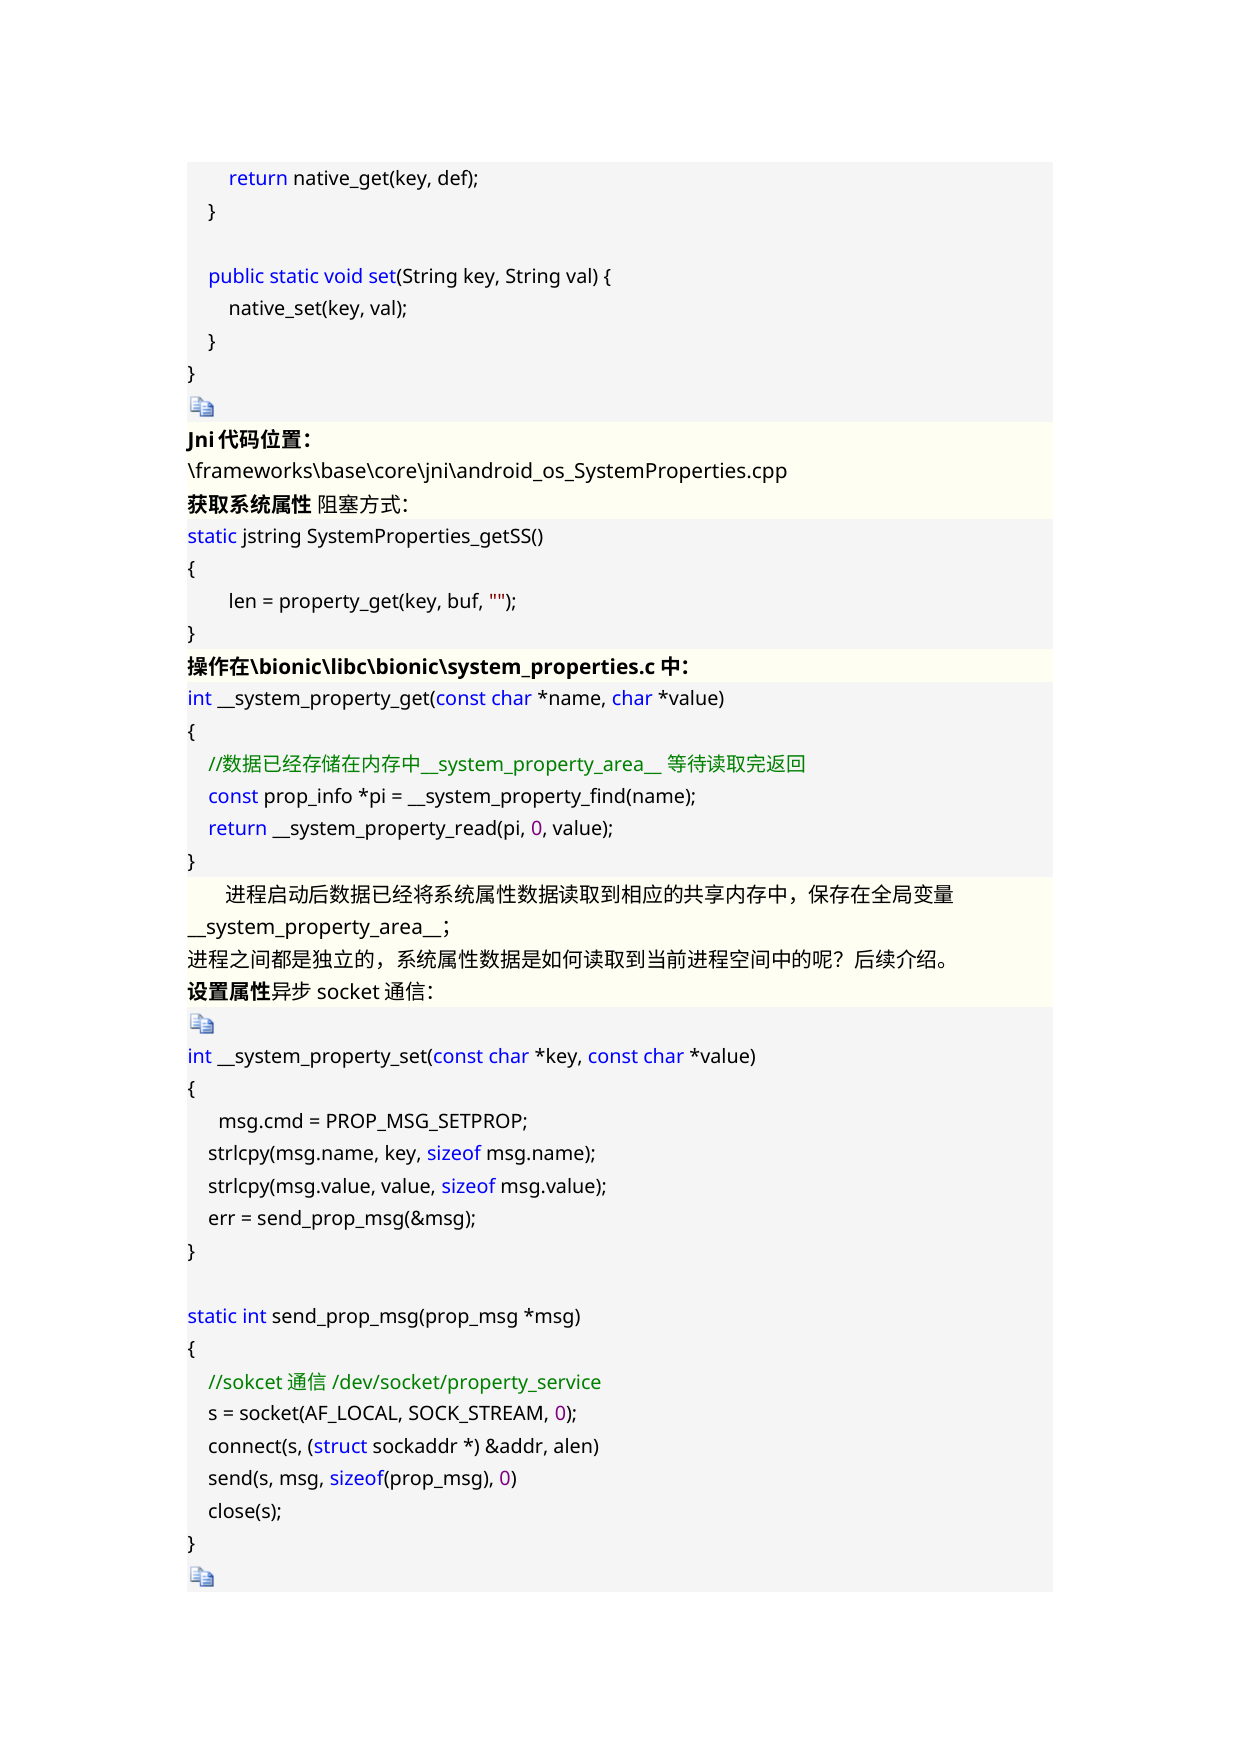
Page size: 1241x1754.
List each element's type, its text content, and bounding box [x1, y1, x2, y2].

text s = socket(AF_LOCAL, SOCK_STREAM, 0); [187, 1397, 1053, 1429]
text { [187, 1332, 1053, 1364]
text Jni代码位置： [187, 422, 1053, 454]
text send(s, msg, sizeof(prop_msg), 0) [187, 1462, 1053, 1494]
text 进程启动后数据已经将系统属性数据读取到相应的共享内存中，保存在全局变量__system_property_area__； [187, 877, 1053, 942]
text close(s); [187, 1494, 1053, 1527]
text { [187, 552, 1053, 584]
text return __system_property_read(pi, 0, value); [187, 812, 1053, 844]
text int __system_property_get(const char *name, char *value) [187, 682, 1053, 714]
text } [187, 844, 1053, 877]
text len = property_get(key, buf, ""); [187, 584, 1053, 617]
text } [187, 357, 1053, 389]
text const prop_info *pi = __system_property_find(name); [187, 779, 1053, 812]
text 设置属性异步socket通信： [187, 974, 1053, 1007]
text err = send_prop_msg(&msg); [187, 1202, 1053, 1234]
picture [187, 390, 219, 422]
text } [187, 617, 1053, 649]
text msg.cmd = PROP_MSG_SETPROP; [187, 1104, 1053, 1137]
text { [187, 1072, 1053, 1104]
text } [187, 324, 1053, 357]
picture [187, 1007, 219, 1039]
text \frameworks\base\core\jni\android_os_SystemProperties.cpp [187, 454, 1053, 487]
text 获取系统属性 阻塞方式： [187, 487, 1053, 519]
text 进程之间都是独立的，系统属性数据是如何读取到当前进程空间中的呢？后续介绍。 [187, 942, 1053, 974]
text public static void set(String key, String val) { [187, 259, 1053, 292]
text } [187, 1234, 1053, 1267]
text static jstring SystemProperties_getSS() [187, 519, 1053, 552]
picture [187, 1560, 219, 1592]
text return native_get(key, def); [187, 162, 1053, 194]
text } [187, 1527, 1053, 1559]
text //数据已经存储在内存中__system_property_area__ 等待读取完返回 [187, 747, 1053, 779]
text strlcpy(msg.name, key, sizeof msg.name); [187, 1137, 1053, 1169]
text native_set(key, val); [187, 292, 1053, 324]
text strlcpy(msg.value, value, sizeof msg.value); [187, 1169, 1053, 1202]
text connect(s, (struct sockaddr *) &addr, alen) [187, 1429, 1053, 1462]
text { [187, 714, 1053, 747]
text int __system_property_set(const char *key, const char *value) [187, 1039, 1053, 1072]
text //sokcet 通信 /dev/socket/property_service [187, 1364, 1053, 1397]
text } [187, 194, 1053, 227]
text static int send_prop_msg(prop_msg *msg) [187, 1299, 1053, 1332]
text 操作在\bionic\libc\bionic\system_properties.c中： [187, 649, 1053, 682]
